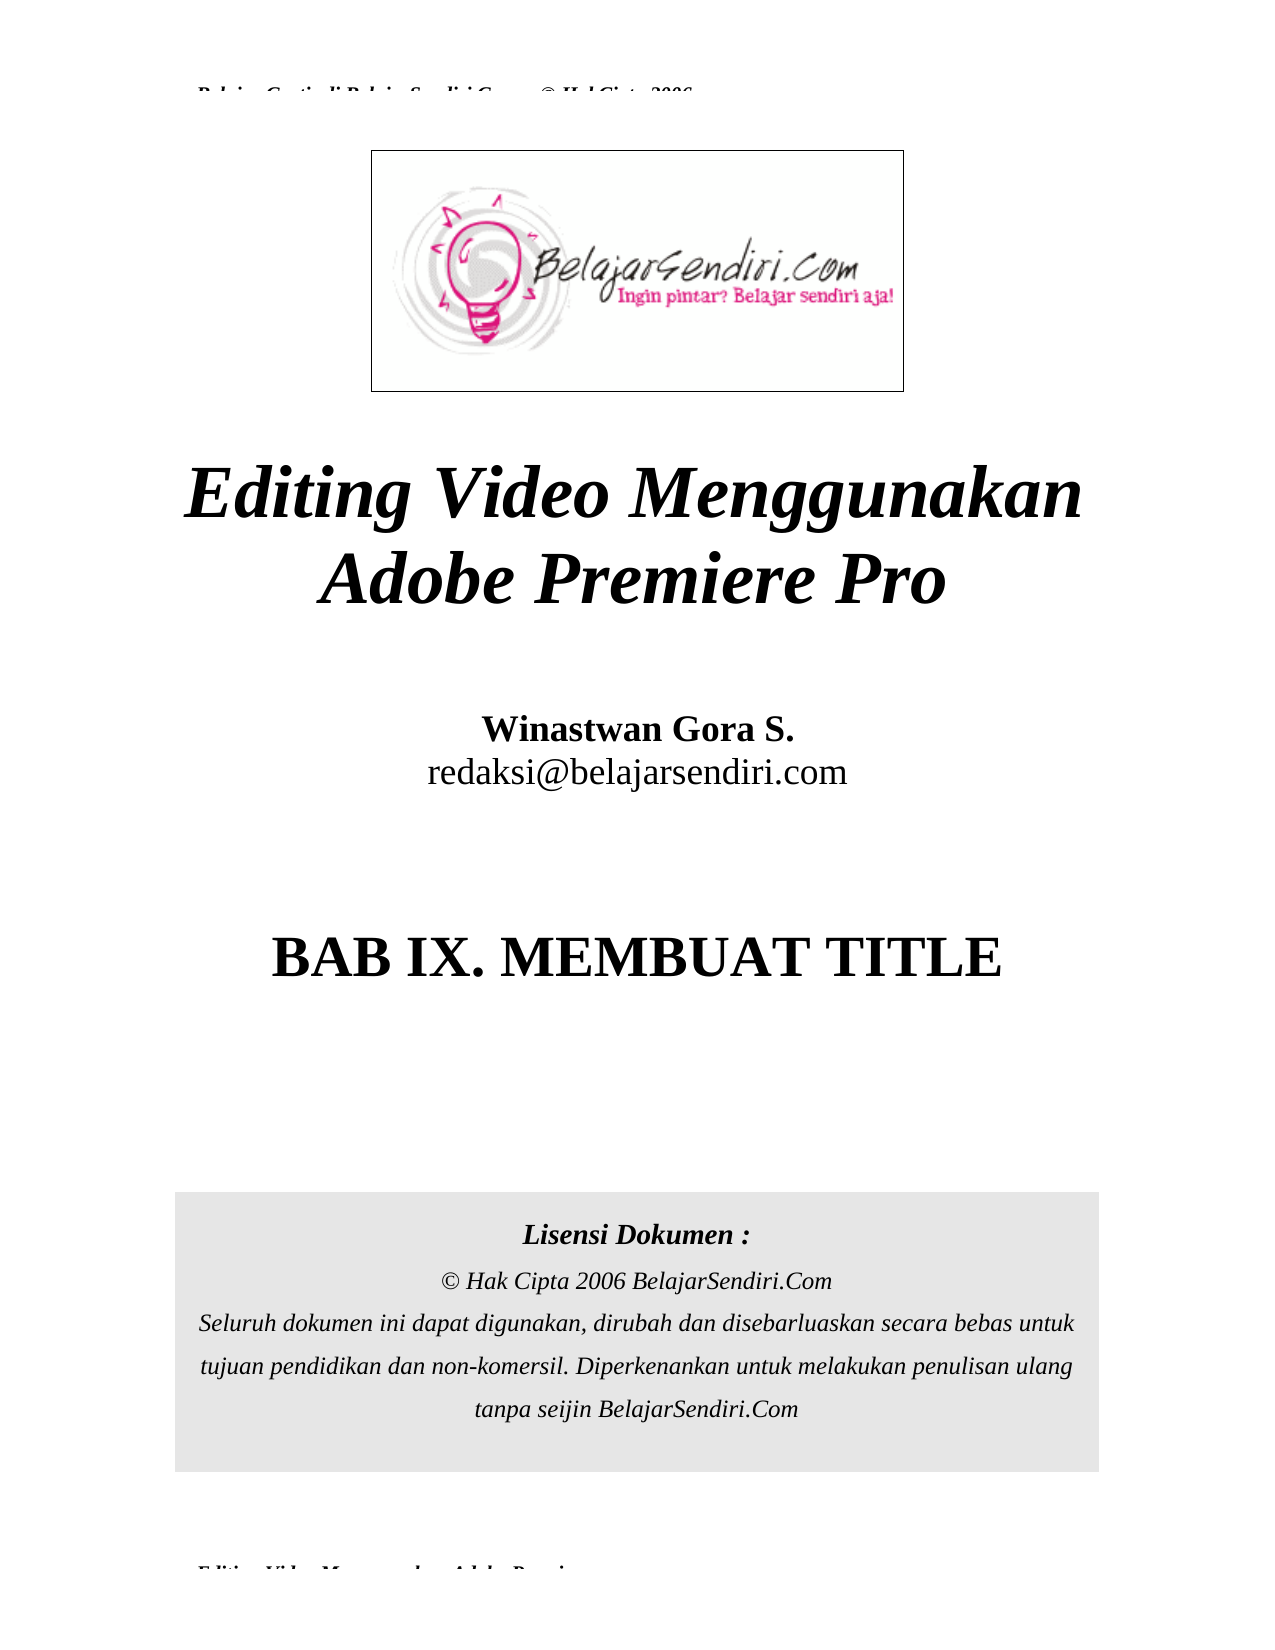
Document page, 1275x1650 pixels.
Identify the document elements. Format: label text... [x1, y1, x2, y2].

text © Hak Cipta 2006 BelajarSendiri.Com [438, 1266, 838, 1294]
text Adobe Premiere Pro [316, 534, 960, 620]
picture [372, 151, 903, 391]
text BAB IX. MEMBUAT TITLE [265, 922, 1011, 987]
text Editing Video Menggunakan [180, 453, 1096, 534]
text Lisensi Dokumen : [519, 1217, 756, 1250]
text Winastwan Gora S. [476, 706, 800, 749]
text redaksi@belajarsendiri.com [422, 749, 853, 792]
text Seluruh dokumen ini dapat digunakan, dirubah dan disebarluaskan secara bebas untuk tujuan pendidikan dan non-komersil. Diperkenankan untuk melakukan penulisan ulang tanpa seijin BelajarSendiri.Com [197, 1308, 1078, 1423]
